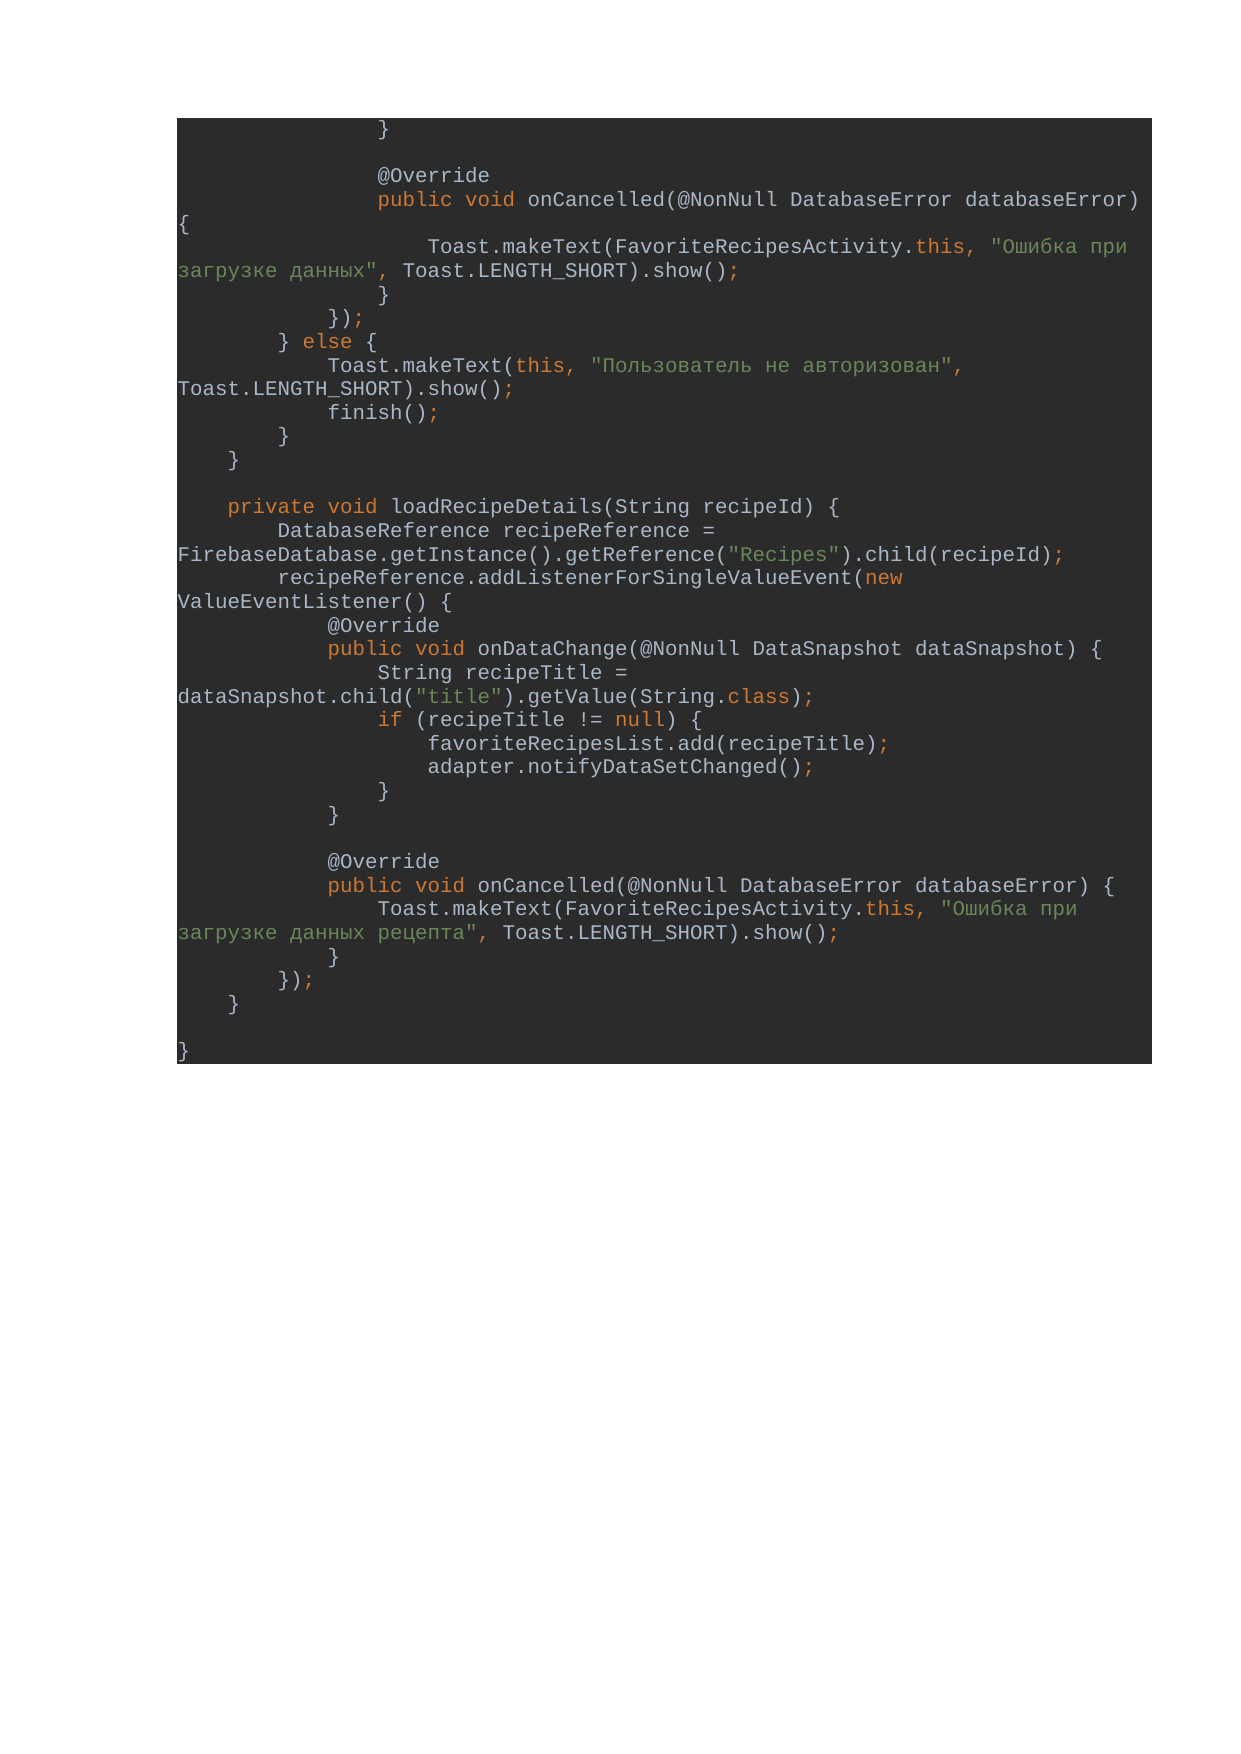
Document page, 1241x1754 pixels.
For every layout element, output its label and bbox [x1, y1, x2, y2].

text [177, 118, 1152, 1064]
